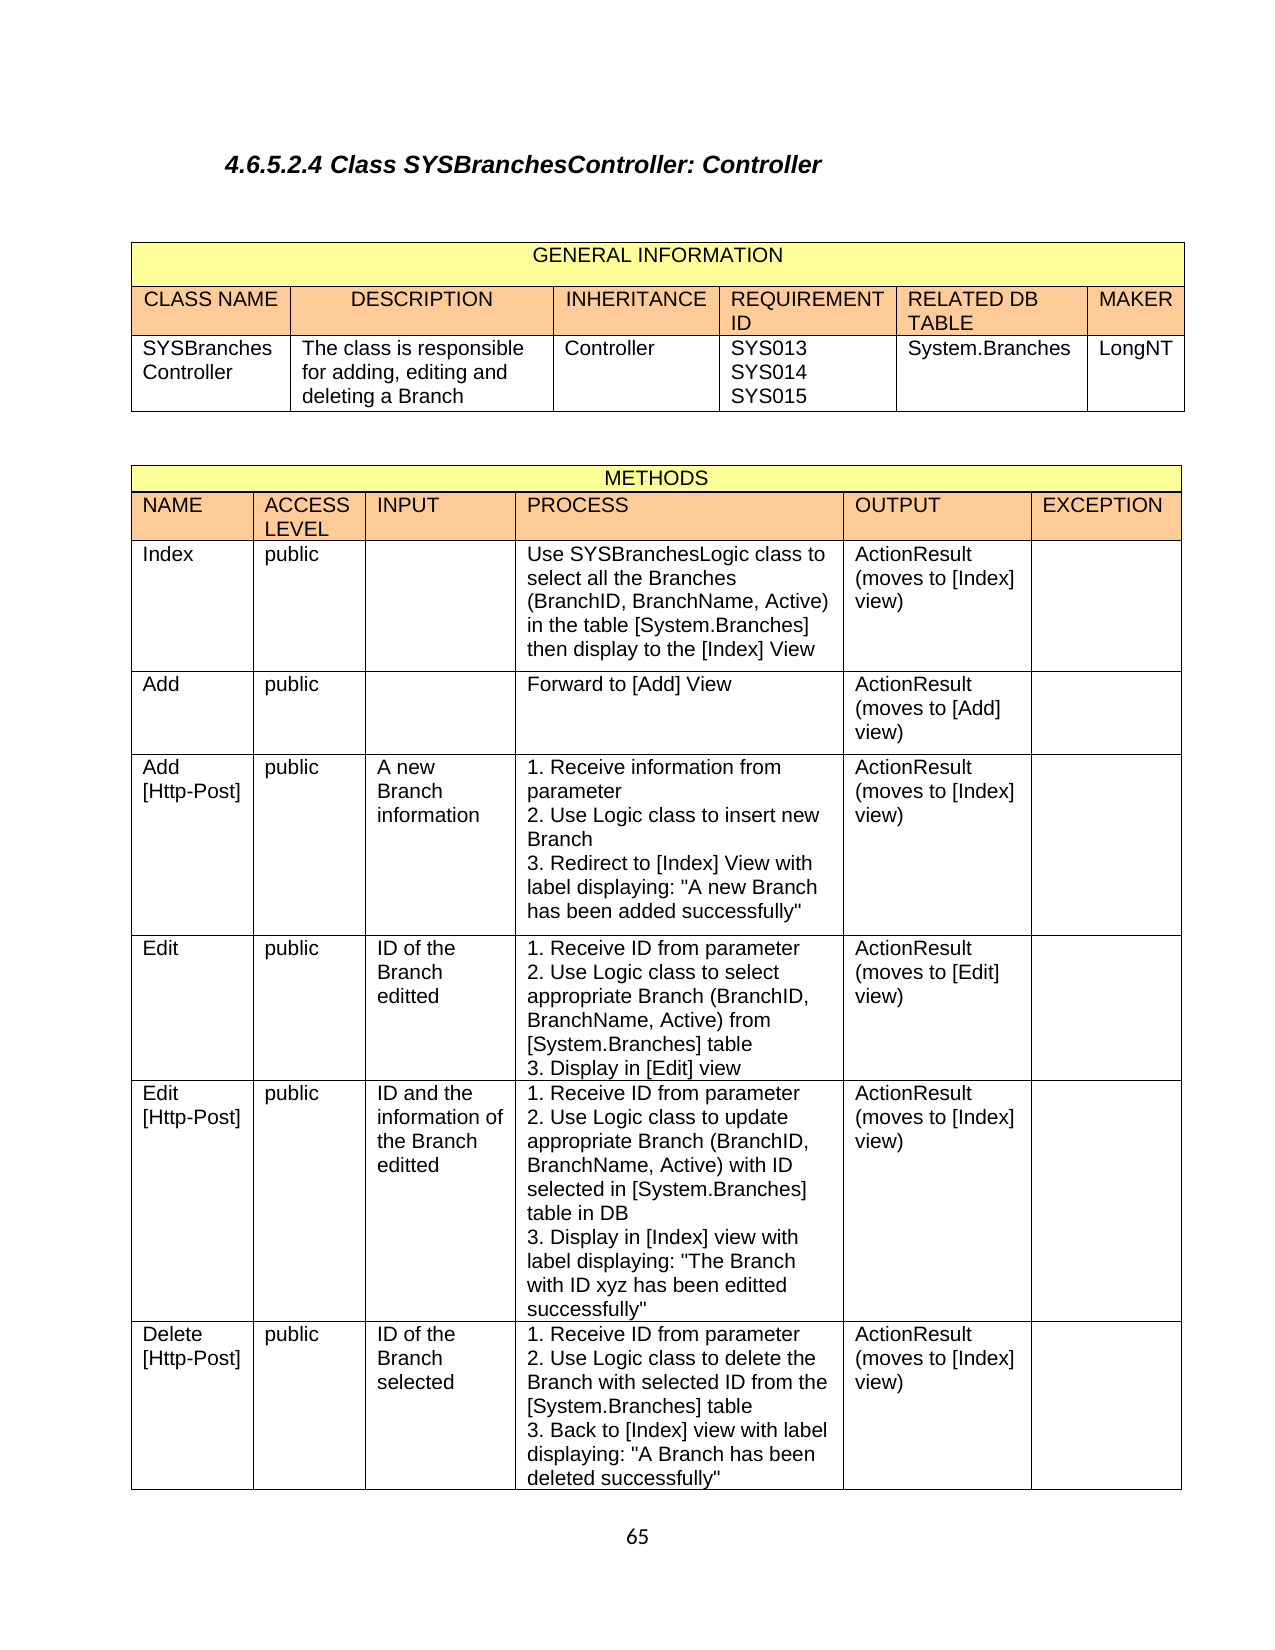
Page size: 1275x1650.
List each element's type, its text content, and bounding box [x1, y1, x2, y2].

table_cell Edit [Http-Post] [132, 1081, 253, 1321]
table_cell Index [132, 541, 253, 671]
table_cell ActionResult (moves to [Index] view) [844, 1081, 1031, 1321]
table_header GENERAL INFORMATION [132, 243, 1184, 286]
table_cell RELATED DB TABLE [897, 287, 1087, 335]
table_cell ActionResult (moves to [Index] view) [844, 755, 1031, 935]
table_header METHODS [132, 466, 1181, 491]
table_cell [1032, 1322, 1181, 1489]
table_cell ID of the Branch editted [366, 936, 515, 1080]
table_cell [1032, 1081, 1181, 1321]
subtitle Class SYSBranchesController: Controller [225, 150, 1087, 179]
table_cell INHERITANCE [554, 287, 719, 335]
table_cell public [254, 541, 365, 671]
table_cell ID of the Branch selected [366, 1322, 515, 1489]
table_cell PROCESS [516, 493, 843, 540]
table_cell ActionResult (moves to [Add] view) [844, 672, 1031, 754]
table_cell [1032, 672, 1181, 754]
table_cell The class is responsible for adding, editing and deleting a Branch [291, 336, 553, 411]
table_cell OUTPUT [844, 493, 1031, 540]
table_cell REQUIREMENT ID [720, 287, 896, 335]
table_cell [1032, 755, 1181, 935]
table_cell 1. Receive ID from parameter 2. Use Logic class to delete the Branch with selected ID from the [System.Branches] table 3. Back to [Index] view with label displaying: "A Branch has been deleted successfully" [516, 1322, 843, 1489]
table_cell Delete [Http-Post] [132, 1322, 253, 1489]
table_cell System.Branches [897, 336, 1087, 411]
table_cell LongNT [1088, 336, 1184, 411]
table_cell 1. Receive ID from parameter 2. Use Logic class to update appropriate Branch (BranchID, BranchName, Active) with ID selected in [System.Branches] table in DB 3. Display in [Index] view with label displaying: "The Branch with ID xyz has been editted successfully" [516, 1081, 843, 1321]
table_cell SYS013 SYS014 SYS015 [720, 336, 896, 411]
table_cell EXCEPTION [1032, 493, 1181, 540]
table_cell public [254, 755, 365, 935]
table_cell Add [132, 672, 253, 754]
table_cell ActionResult (moves to [Edit] view) [844, 936, 1031, 1080]
table_cell ActionResult (moves to [Index] view) [844, 1322, 1031, 1489]
table_cell ID and the information of the Branch editted [366, 1081, 515, 1321]
table_cell [366, 541, 515, 671]
table_cell A new Branch information [366, 755, 515, 935]
table_cell CLASS NAME [132, 287, 290, 335]
table_cell Edit [132, 936, 253, 1080]
table_cell public [254, 1081, 365, 1321]
table_cell 1. Receive ID from parameter 2. Use Logic class to select appropriate Branch (BranchID, BranchName, Active) from [System.Branches] table 3. Display in [Edit] view [516, 936, 843, 1080]
table_cell [366, 672, 515, 754]
table_cell Controller [554, 336, 719, 411]
table_cell DESCRIPTION [291, 287, 553, 335]
table_cell MAKER [1088, 287, 1184, 335]
table_cell Add [Http-Post] [132, 755, 253, 935]
table_cell NAME [132, 493, 253, 540]
table_cell ActionResult (moves to [Index] view) [844, 541, 1031, 671]
table_cell INPUT [366, 493, 515, 540]
table_cell Use SYSBranchesLogic class to select all the Branches (BranchID, BranchName, Active) in the table [System.Branches] then display to the [Index] View [516, 541, 843, 671]
table_cell 1. Receive information from parameter 2. Use Logic class to insert new Branch 3. Redirect to [Index] View with label displaying: "A new Branch has been added successfully" [516, 755, 843, 935]
table_cell public [254, 936, 365, 1080]
table_cell [1032, 541, 1181, 671]
table_cell SYSBranchesController [132, 336, 290, 411]
table_cell [1032, 936, 1181, 1080]
table_cell public [254, 672, 365, 754]
table_cell ACCESS LEVEL [254, 493, 365, 540]
table_cell public [254, 1322, 365, 1489]
table_cell Forward to [Add] View [516, 672, 843, 754]
